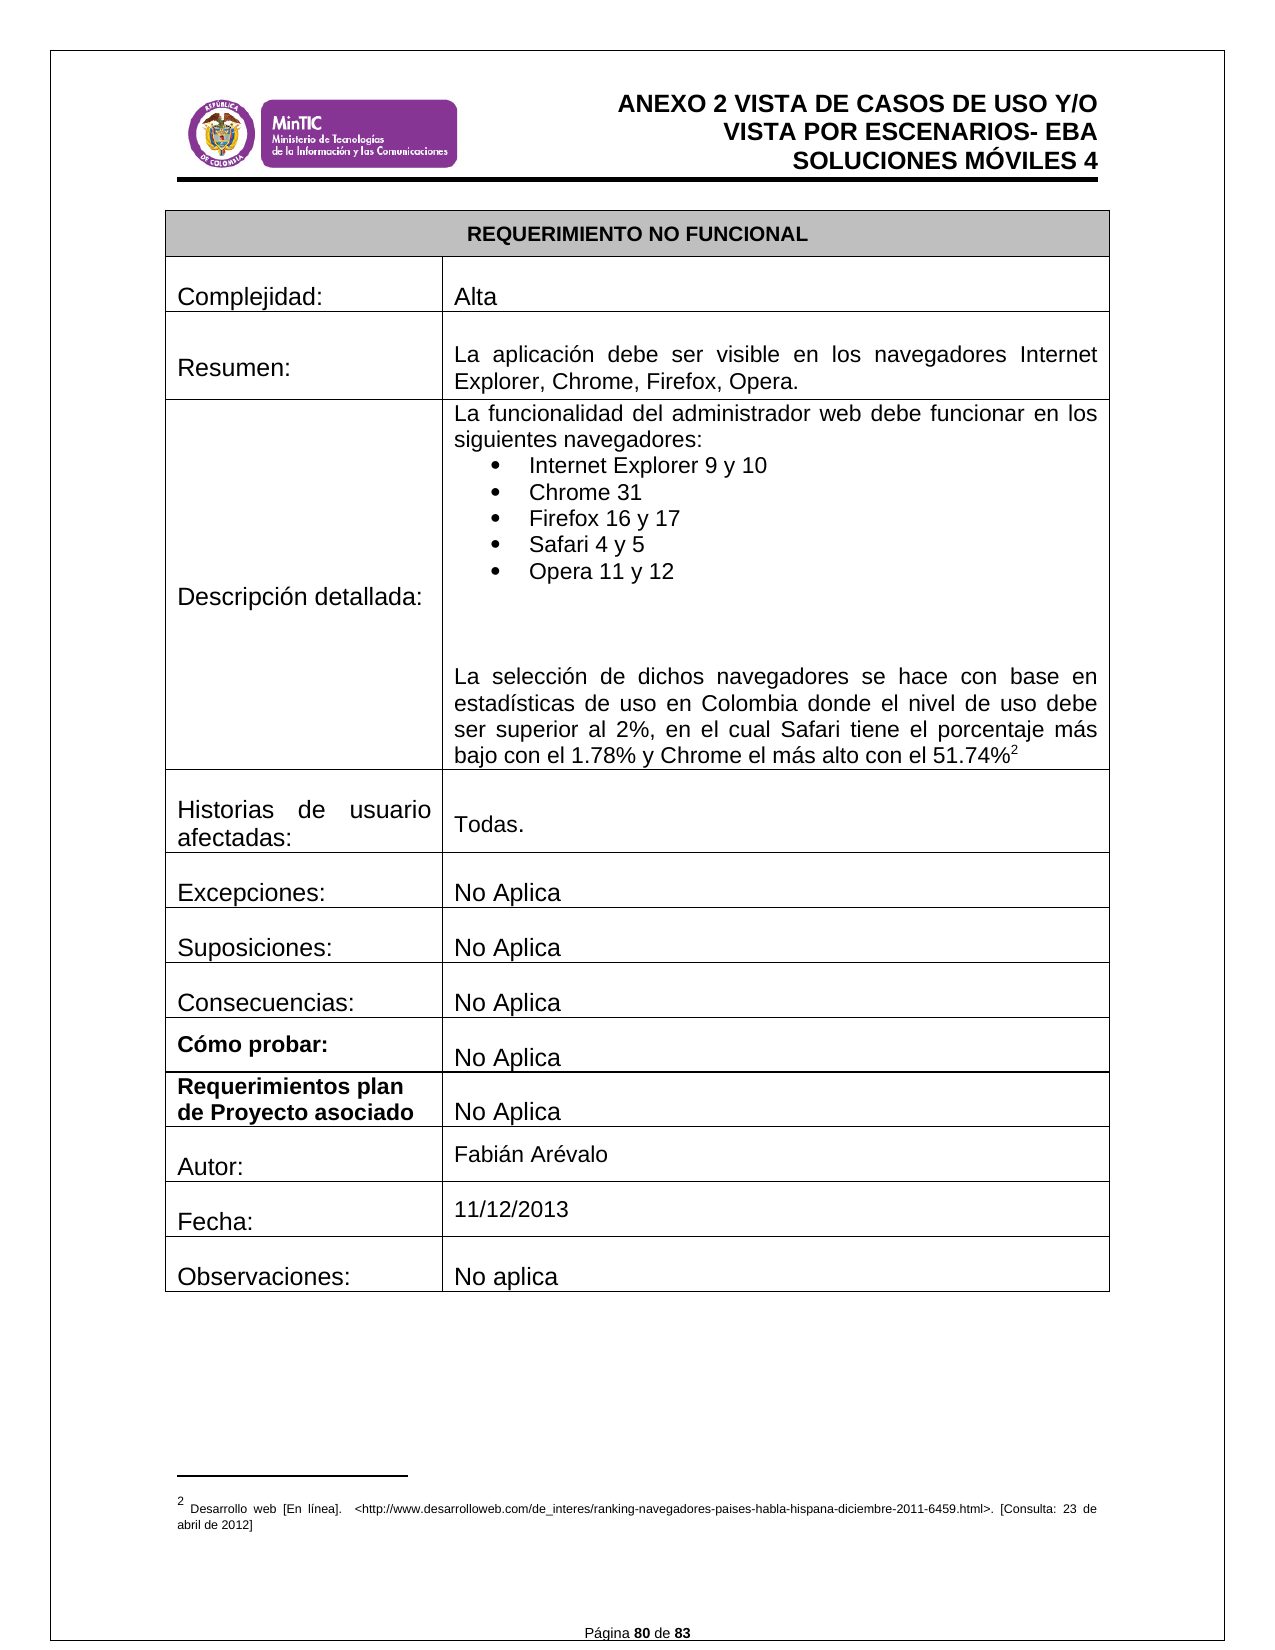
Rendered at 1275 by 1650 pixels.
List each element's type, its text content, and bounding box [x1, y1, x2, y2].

table_cell Excepciones: [166, 853, 442, 907]
table_cell Cómo probar: [166, 1018, 442, 1071]
table_cell No aplica [443, 1237, 1109, 1291]
table_cell Resumen: [166, 312, 442, 399]
table_cell Alta [443, 257, 1109, 311]
table_cell Descripción detallada: [166, 400, 442, 769]
table_cell La funcionalidad del administrador web debe funcionar en los siguientes navegadores: Internet Explorer 9 y 10 Chrome 31 Firefox 16 y 17 Safari 4 y 5 Opera 11 y 12 La selección de dichos navegadores se hace con base en estadísticas de uso en Colombia donde el nivel de uso debe ser superior al 2%, en el cual Safari tiene el porcentaje más bajo con el 1.78% y Chrome el más alto con el 51.74% [443, 400, 1109, 769]
table_cell Suposiciones: [166, 908, 442, 962]
table_cell No Aplica [443, 908, 1109, 962]
table_cell Todas. [443, 770, 1109, 852]
table_cell 11/12/2013 [443, 1182, 1109, 1236]
table_cell No Aplica [443, 853, 1109, 907]
table_cell Historias de usuario afectadas: [166, 770, 442, 852]
picture [181, 81, 472, 169]
table_header REQUERIMIENTO NO FUNCIONAL [166, 211, 1109, 256]
table_cell Fabián Arévalo [443, 1127, 1109, 1181]
table_cell Observaciones: [166, 1237, 442, 1291]
table_cell Consecuencias: [166, 963, 442, 1017]
table_cell No Aplica [443, 1073, 1109, 1126]
table_cell Requerimientos plan de Proyecto asociado [166, 1073, 442, 1126]
table_cell No Aplica [443, 963, 1109, 1017]
table_cell La aplicación debe ser visible en los navegadores Internet Explorer, Chrome, Firefox, Opera. [443, 312, 1109, 399]
table_cell No Aplica [443, 1018, 1109, 1071]
table_cell Autor: [166, 1127, 442, 1181]
table_cell Complejidad: [166, 257, 442, 311]
table_cell Fecha: [166, 1182, 442, 1236]
